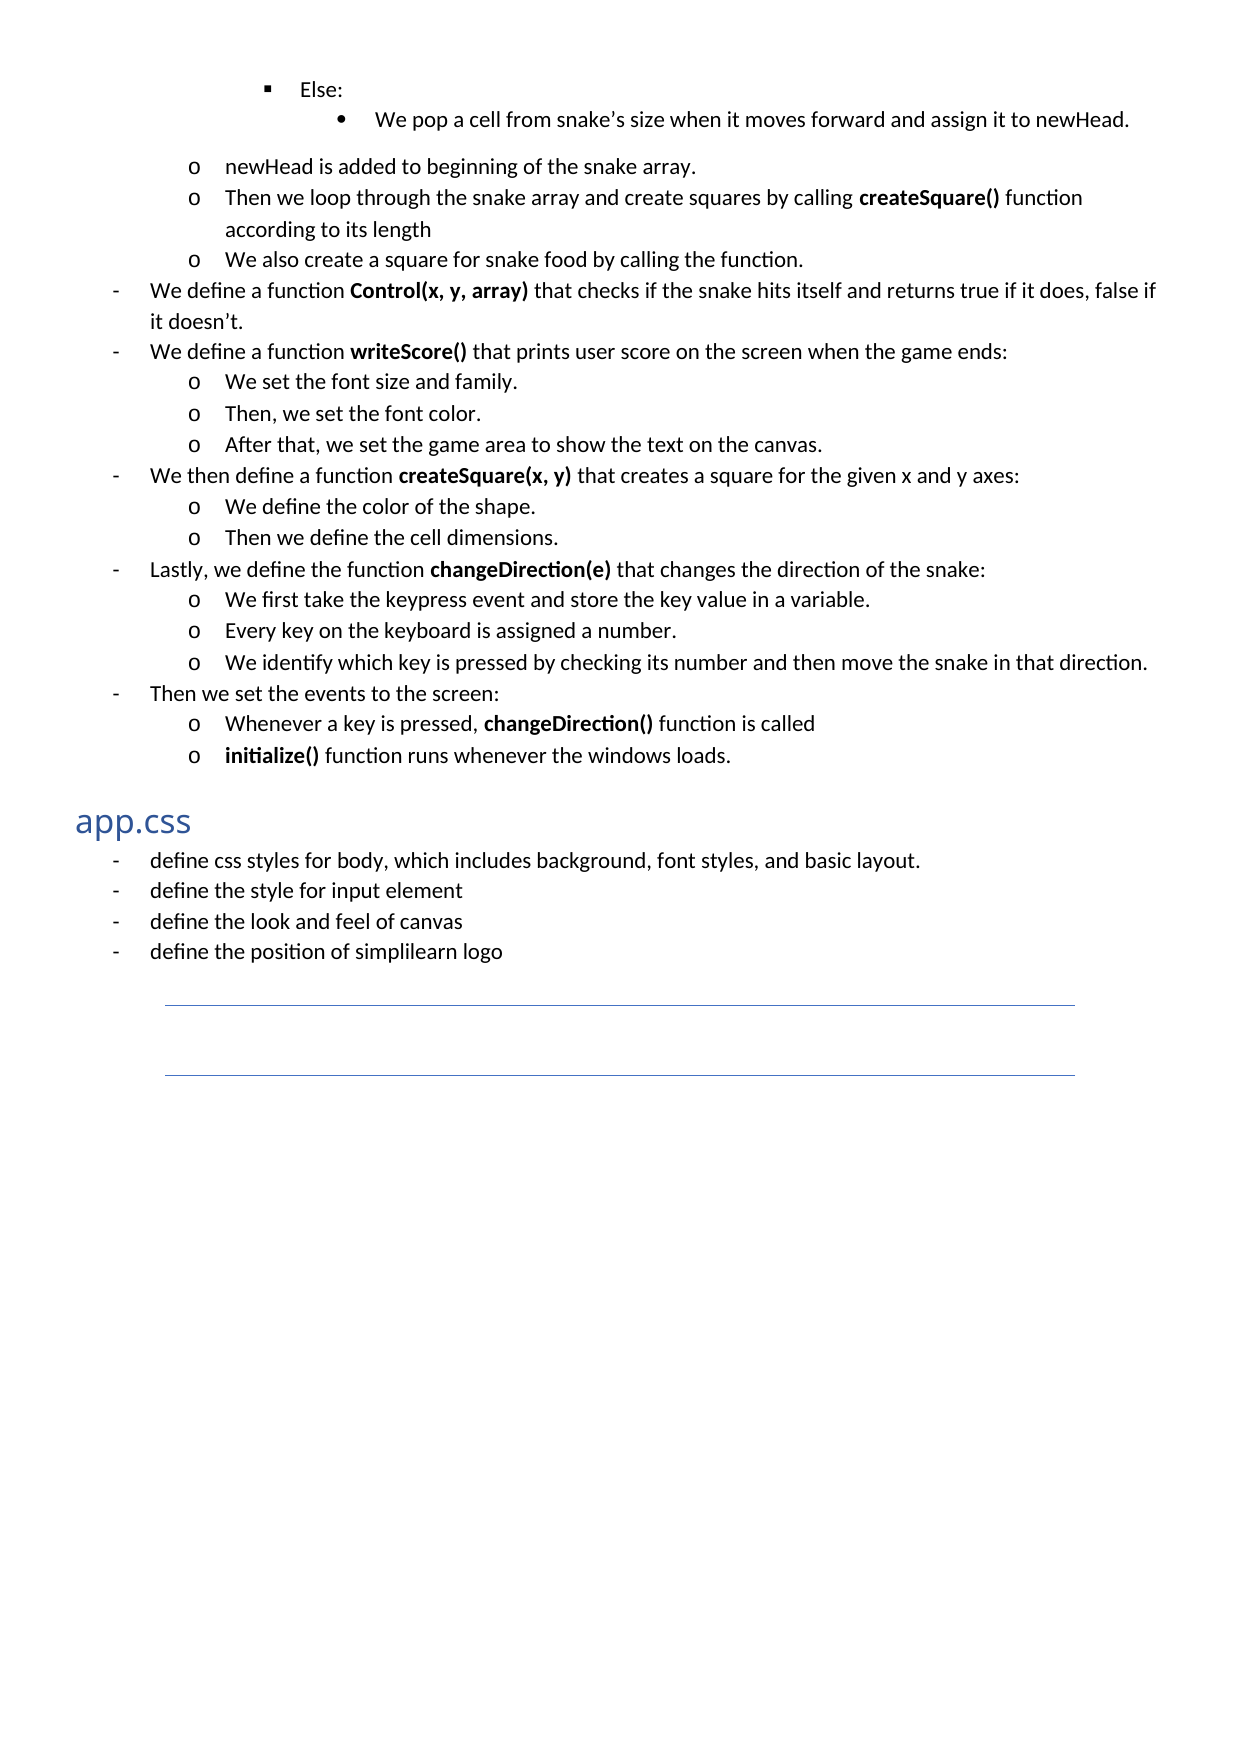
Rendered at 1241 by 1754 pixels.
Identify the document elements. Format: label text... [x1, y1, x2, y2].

list We first take the keypress event and store the key value in a variable. [187, 585, 1165, 614]
list Then we set the events to the screen: [112, 679, 1165, 707]
list We then define a function createSquare(x, y) that creates a square for the given x and y axes: [112, 462, 1165, 489]
list initialize() function runs whenever the windows loads. [187, 741, 1165, 770]
list We define the color of the shape. [187, 492, 1165, 521]
list After that, we set the game area to show the text on the canvas. [187, 430, 1165, 459]
list Whenever a key is pressed, changeDirection() function is called [187, 709, 1165, 739]
subtitle app.css [75, 797, 1165, 843]
list We define a function Control(x, y, array) that checks if the snake hits itself and returns true if it does, false if it doesn’t. [112, 277, 1165, 335]
list Every key on the keyboard is assigned a number. [187, 616, 1165, 646]
list define the look and feel of canvas [112, 907, 1165, 935]
list define the position of simplilearn logo [112, 937, 1165, 965]
list define the style for input element [112, 877, 1165, 904]
list newHead is added to beginning of the snake array. [187, 152, 1165, 181]
list Lastly, we define the function changeDirection(e) that changes the direction of the snake: [112, 555, 1165, 583]
list We set the font size and family. [187, 367, 1165, 396]
list Then we define the cell dimensions. [187, 523, 1165, 552]
list Then, we set the font color. [187, 399, 1165, 428]
list We identify which key is pressed by checking its number and then move the snake in that direction. [187, 648, 1165, 677]
list We also create a square for snake food by calling the function. [187, 245, 1165, 274]
list Then we loop through the snake array and create squares by calling createSquare() function according to its length [187, 183, 1165, 243]
list We define a function writeScore() that prints user score on the screen when the game ends: [112, 337, 1165, 365]
list We pop a cell from snake’s size when it moves forward and assign it to newHead. [337, 105, 1165, 133]
list Else: [262, 75, 1165, 103]
list define css styles for body, which includes background, font styles, and basic layout. [112, 846, 1165, 874]
